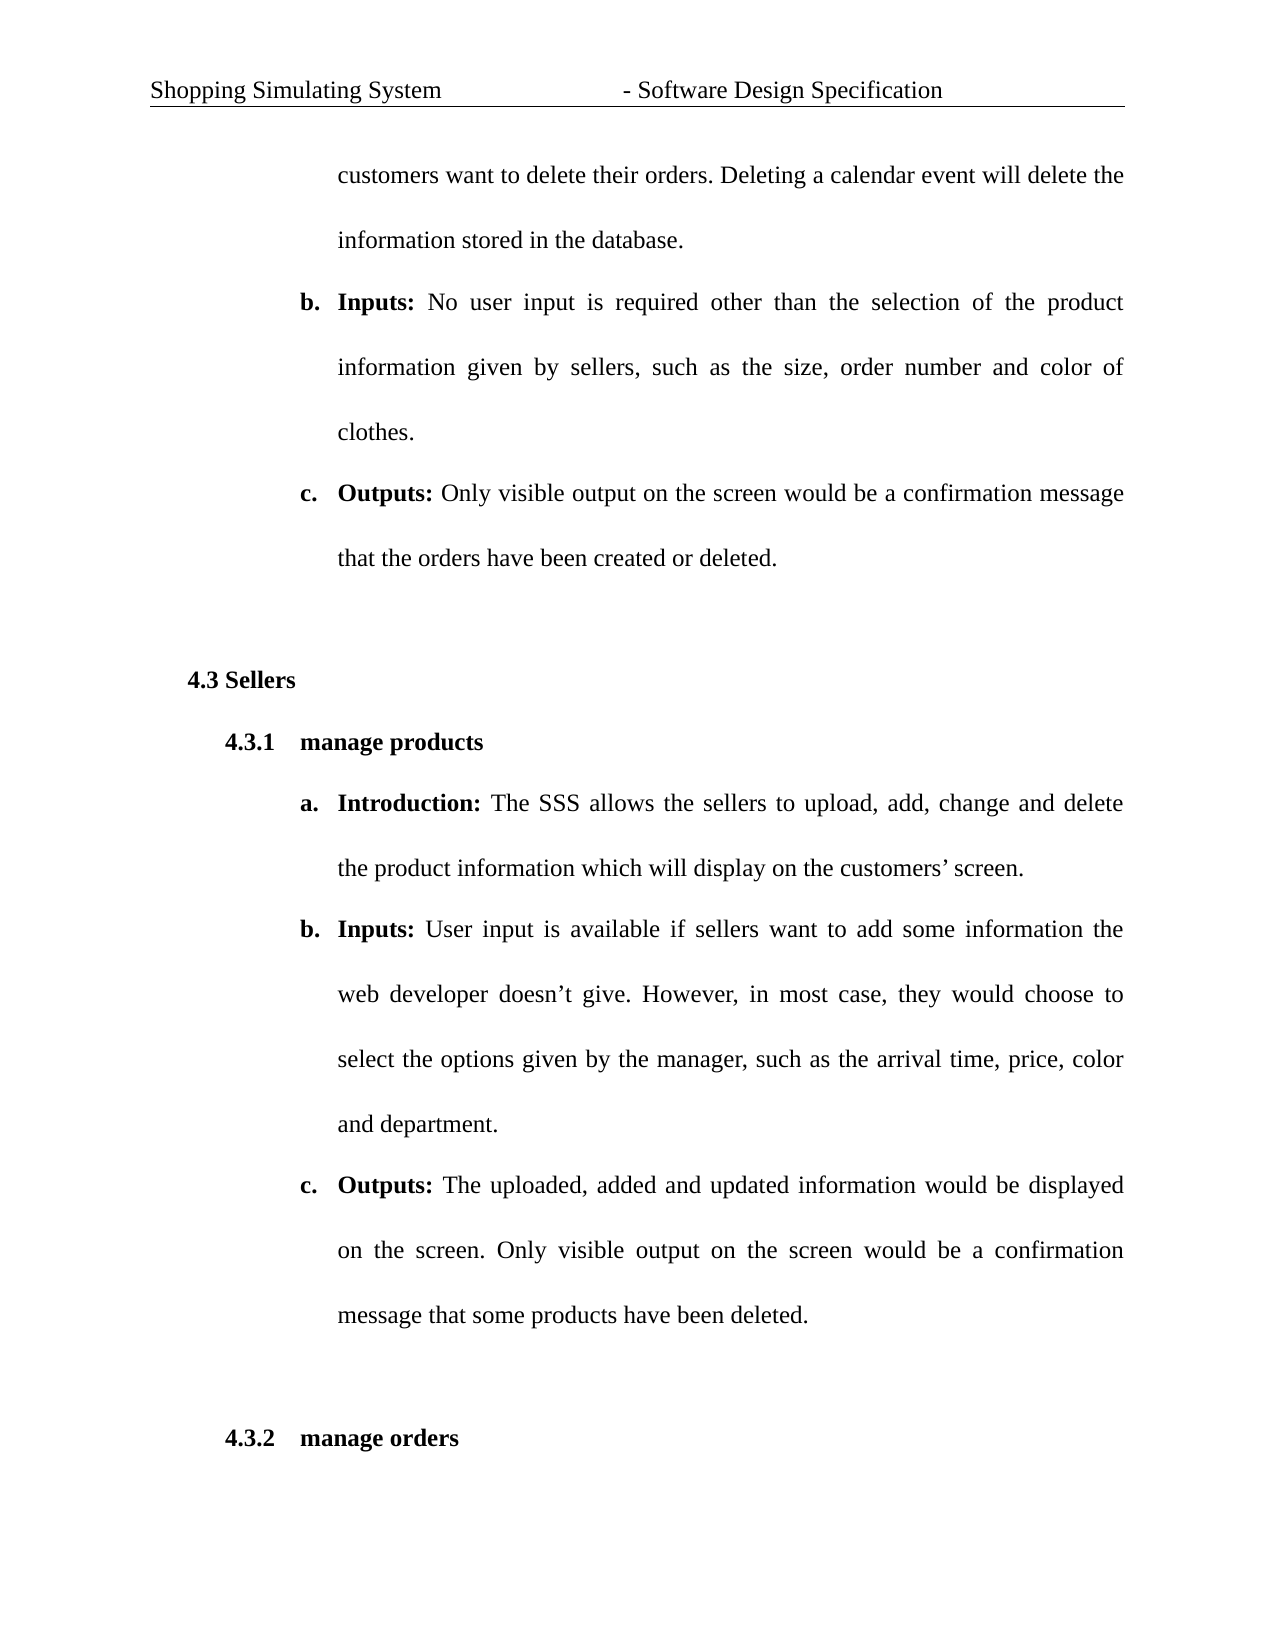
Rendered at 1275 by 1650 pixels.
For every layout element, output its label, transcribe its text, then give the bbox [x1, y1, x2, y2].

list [300, 159, 1125, 256]
list Sellers [187, 664, 1125, 696]
list manage products [225, 725, 1125, 757]
list Introduction: The SSS allows the sellers to upload, add, change and delete the product information which will display on the customers’ screen. [300, 786, 1125, 884]
list Outputs: The uploaded, added and updated information would be displayed on the screen. Only visible output on the screen would be a confirmation message that some products have been deleted. [300, 1169, 1125, 1331]
list Inputs: No user input is required other than the selection of the product information given by sellers, such as the size, order number and color of clothes. [300, 285, 1125, 447]
list manage orders [225, 1421, 1125, 1454]
list Outputs: Only visible output on the screen would be a confirmation message that the orders have been created or deleted. [300, 476, 1125, 574]
list Inputs: User input is available if sellers want to add some information the web developer doesn’t give. However, in most case, they would choose to select the options given by the manager, such as the arrival time, price, color and department. [300, 912, 1125, 1140]
